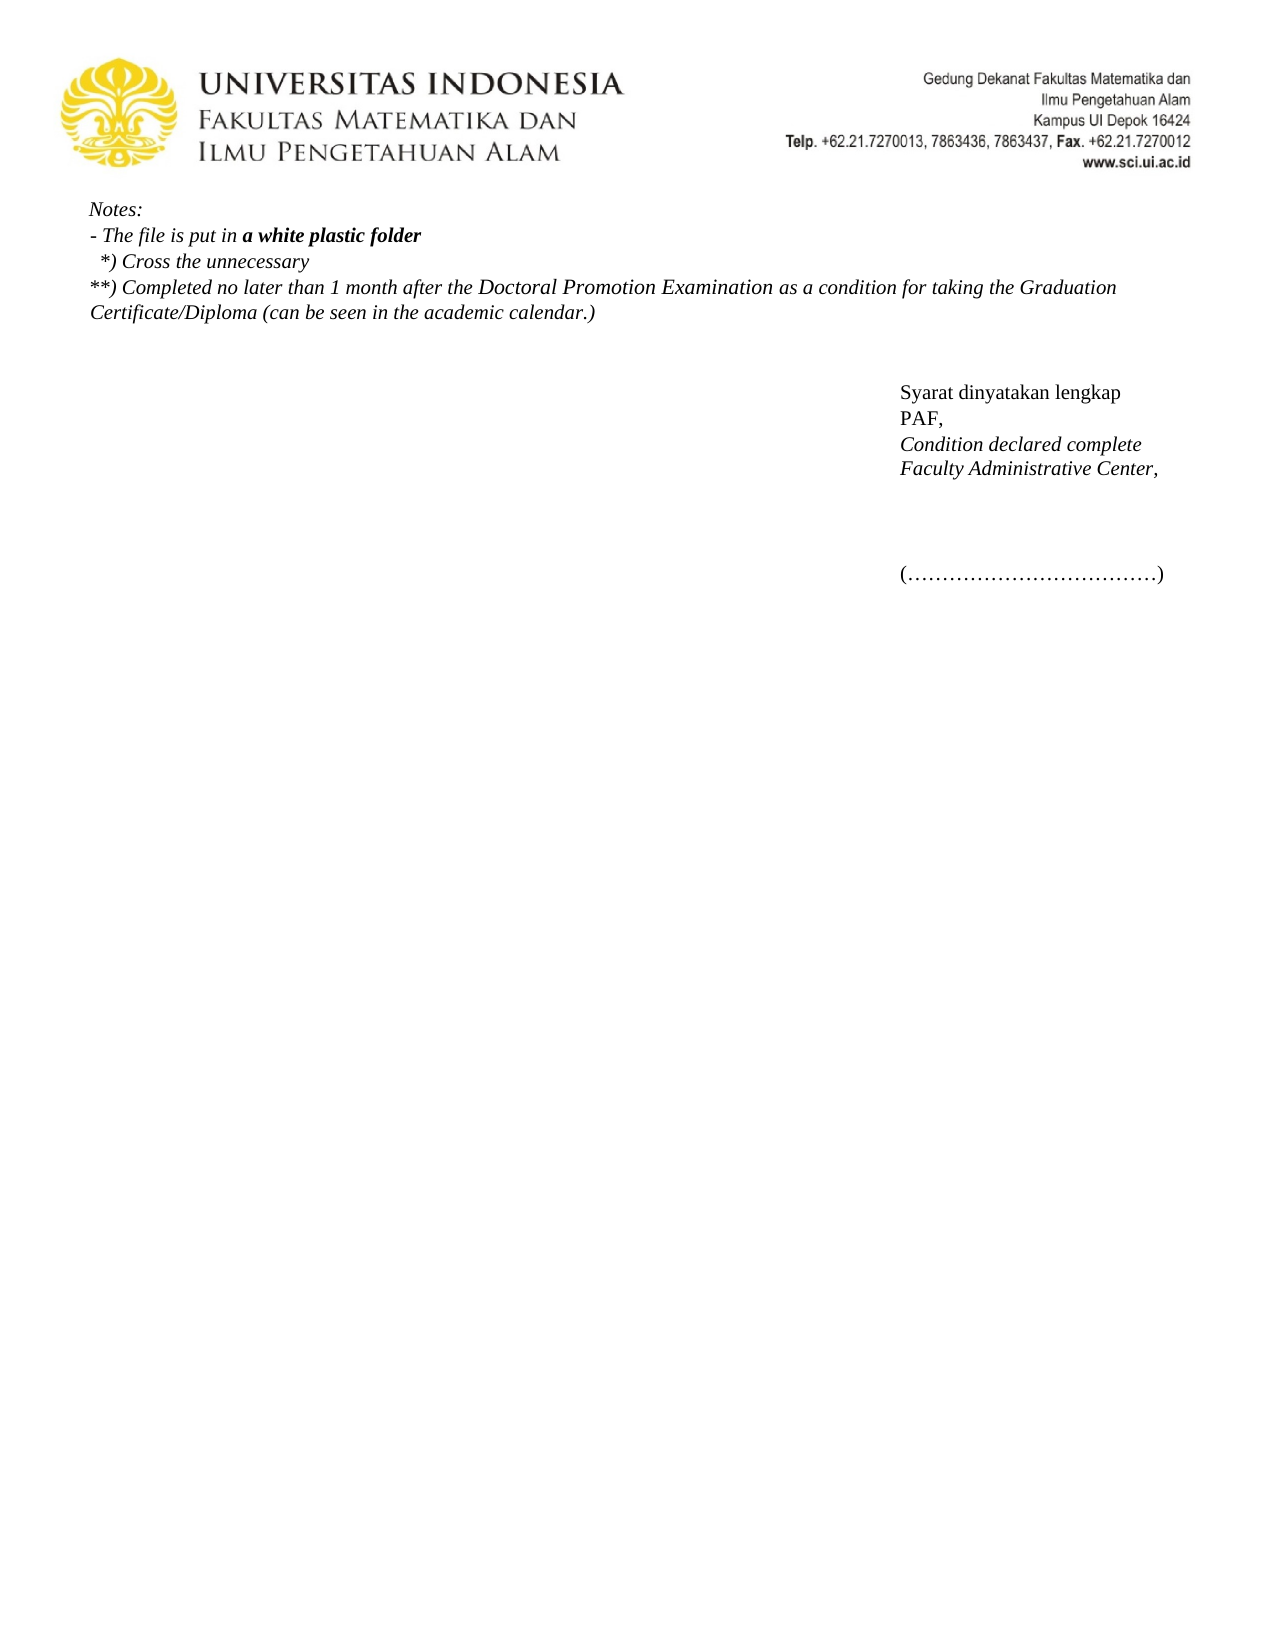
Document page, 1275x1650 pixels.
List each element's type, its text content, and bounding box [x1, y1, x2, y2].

text *) Cross the unnecessary [89, 249, 1132, 273]
text **) Completed no later than 1 month after the Doctoral Promotion Examination as a condition for taking the Graduation Certificate/Diploma (can be seen in the academic calendar.) [89, 274, 1132, 324]
text PAF, [74, 406, 1198, 430]
text Notes: [89, 180, 1198, 221]
text - The file is put in a white plastic folder [90, 223, 1198, 247]
text Condition declared complete [74, 432, 1198, 456]
text Faculty Administrative Center, [74, 456, 1198, 480]
text Syarat dinyatakan lengkap [74, 380, 1198, 404]
picture [0, 29, 1258, 196]
text (………………………………) [74, 561, 1219, 585]
